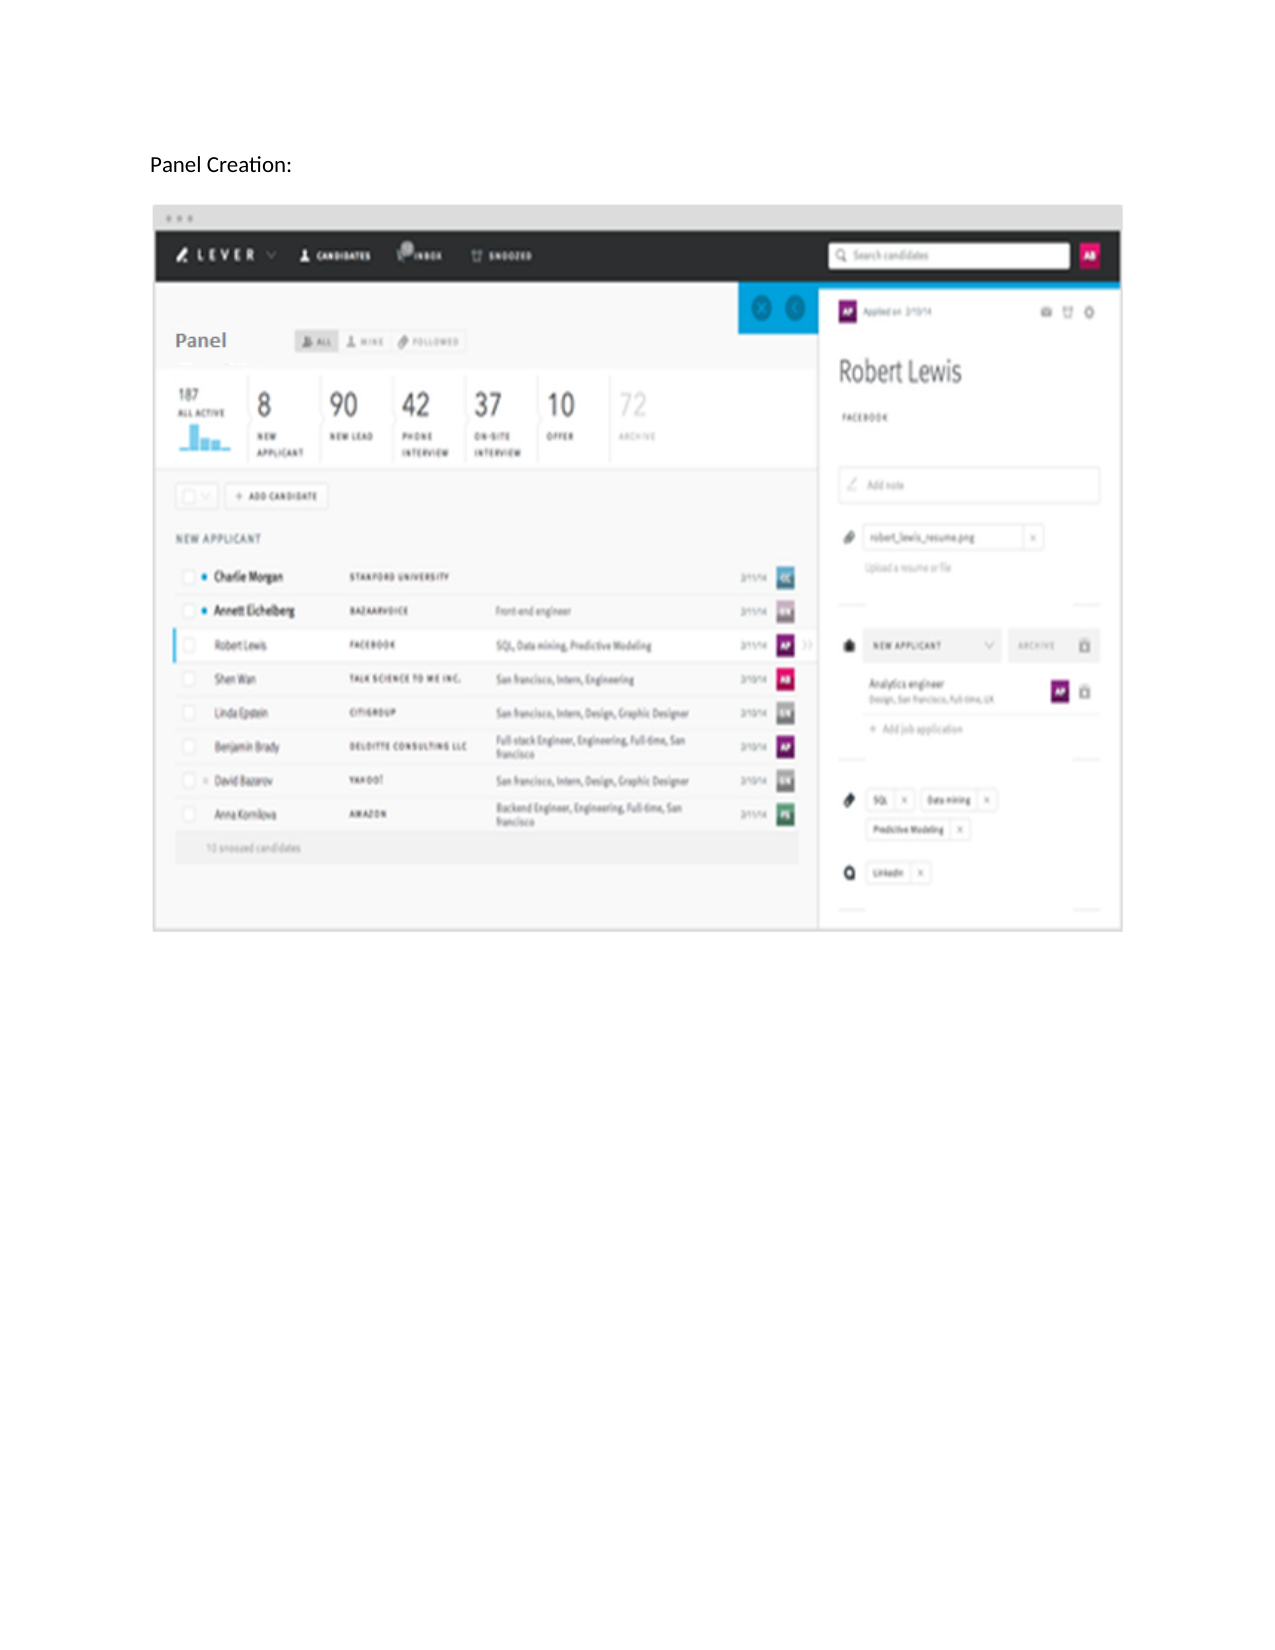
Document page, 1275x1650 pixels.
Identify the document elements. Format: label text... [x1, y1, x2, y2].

picture [150, 203, 1125, 935]
text Panel Creation: [150, 150, 1125, 178]
